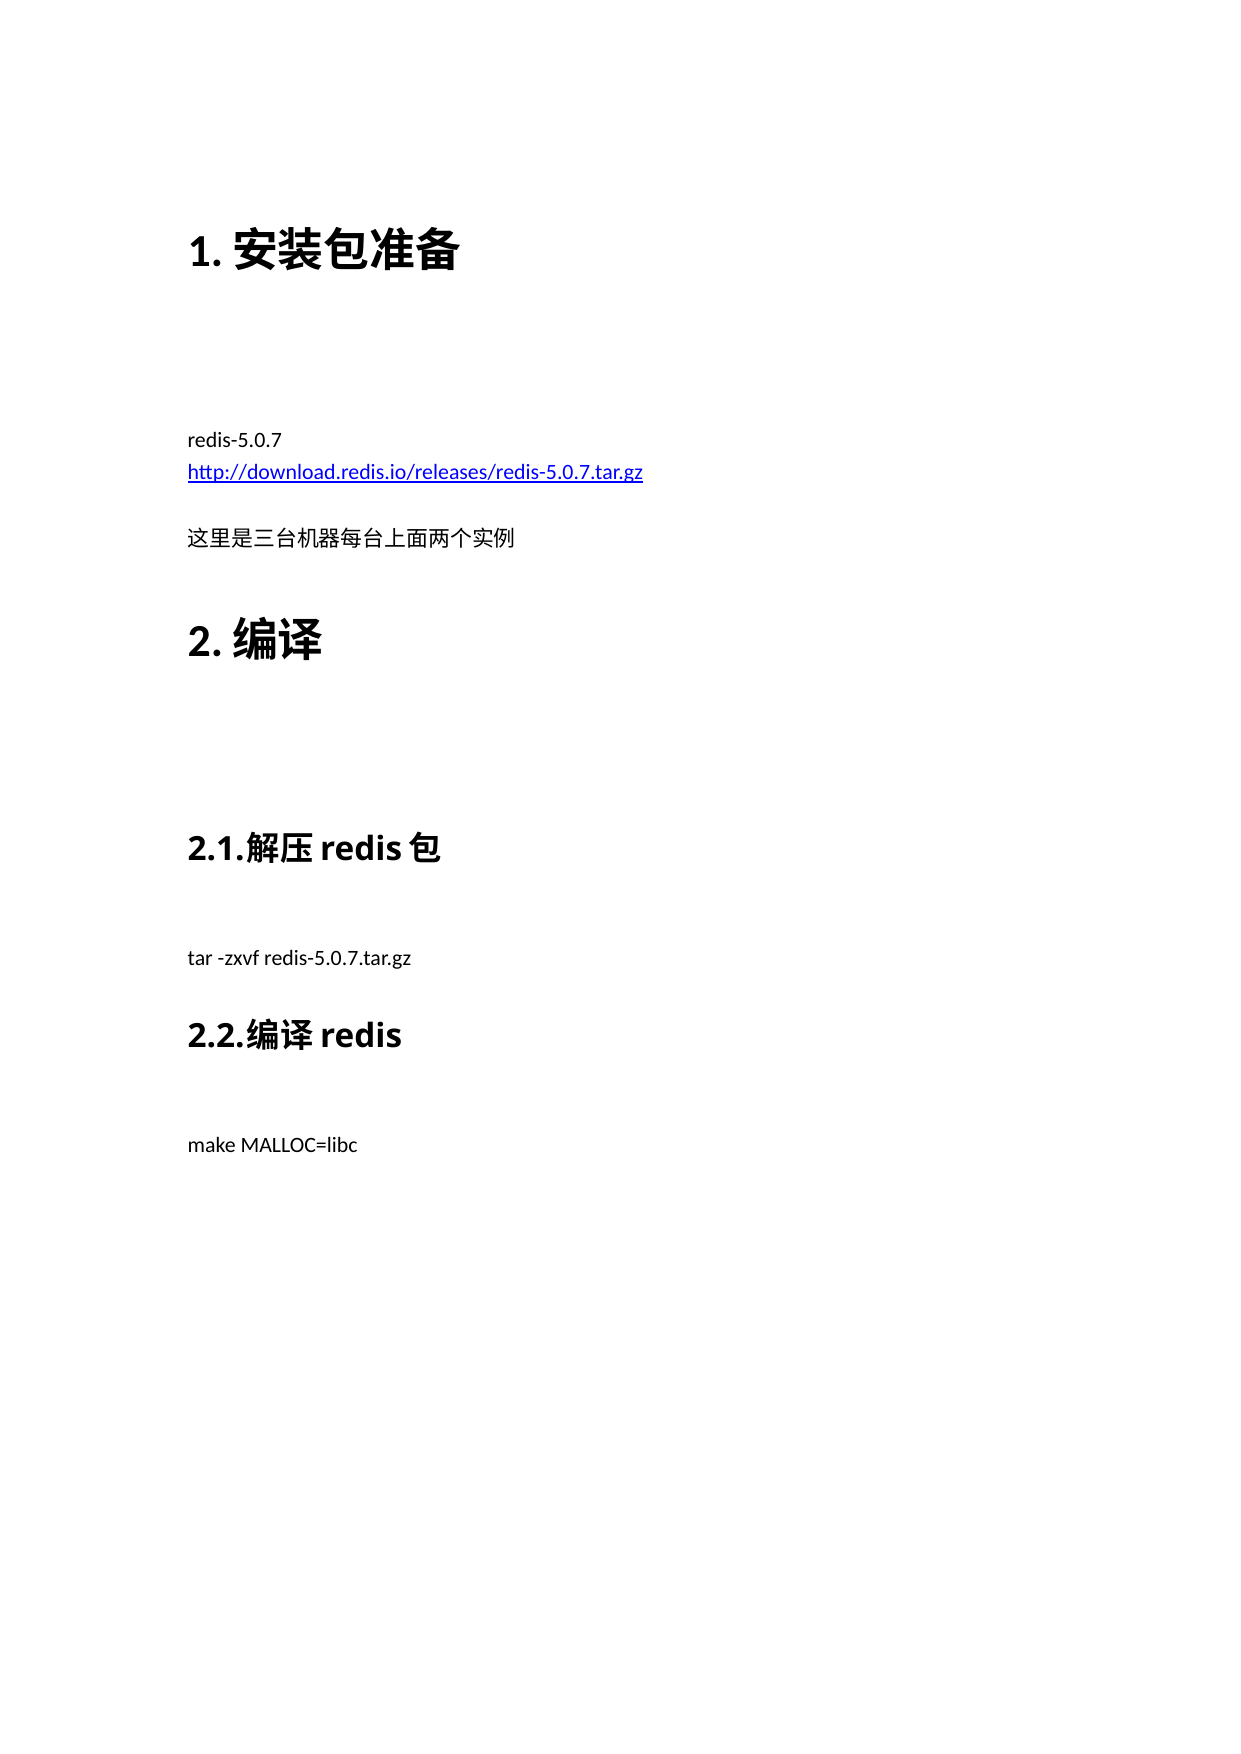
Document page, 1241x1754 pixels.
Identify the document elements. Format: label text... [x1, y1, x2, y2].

text tar -zxvf redis-5.0.7.tar.gz [187, 941, 1053, 973]
text redis-5.0.7 [187, 423, 1053, 455]
text 这里是三台机器每台上面两个实例 [187, 520, 1053, 553]
subtitle 安装包准备 [187, 197, 1053, 295]
subtitle 编译redis [187, 1001, 1053, 1066]
subtitle 编译 [187, 588, 1053, 686]
text make MALLOC=libc [187, 1128, 1053, 1161]
subtitle 解压redis包 [187, 814, 1053, 879]
text http://download.redis.io/releases/redis-5.0.7.tar.gz [187, 455, 1053, 488]
